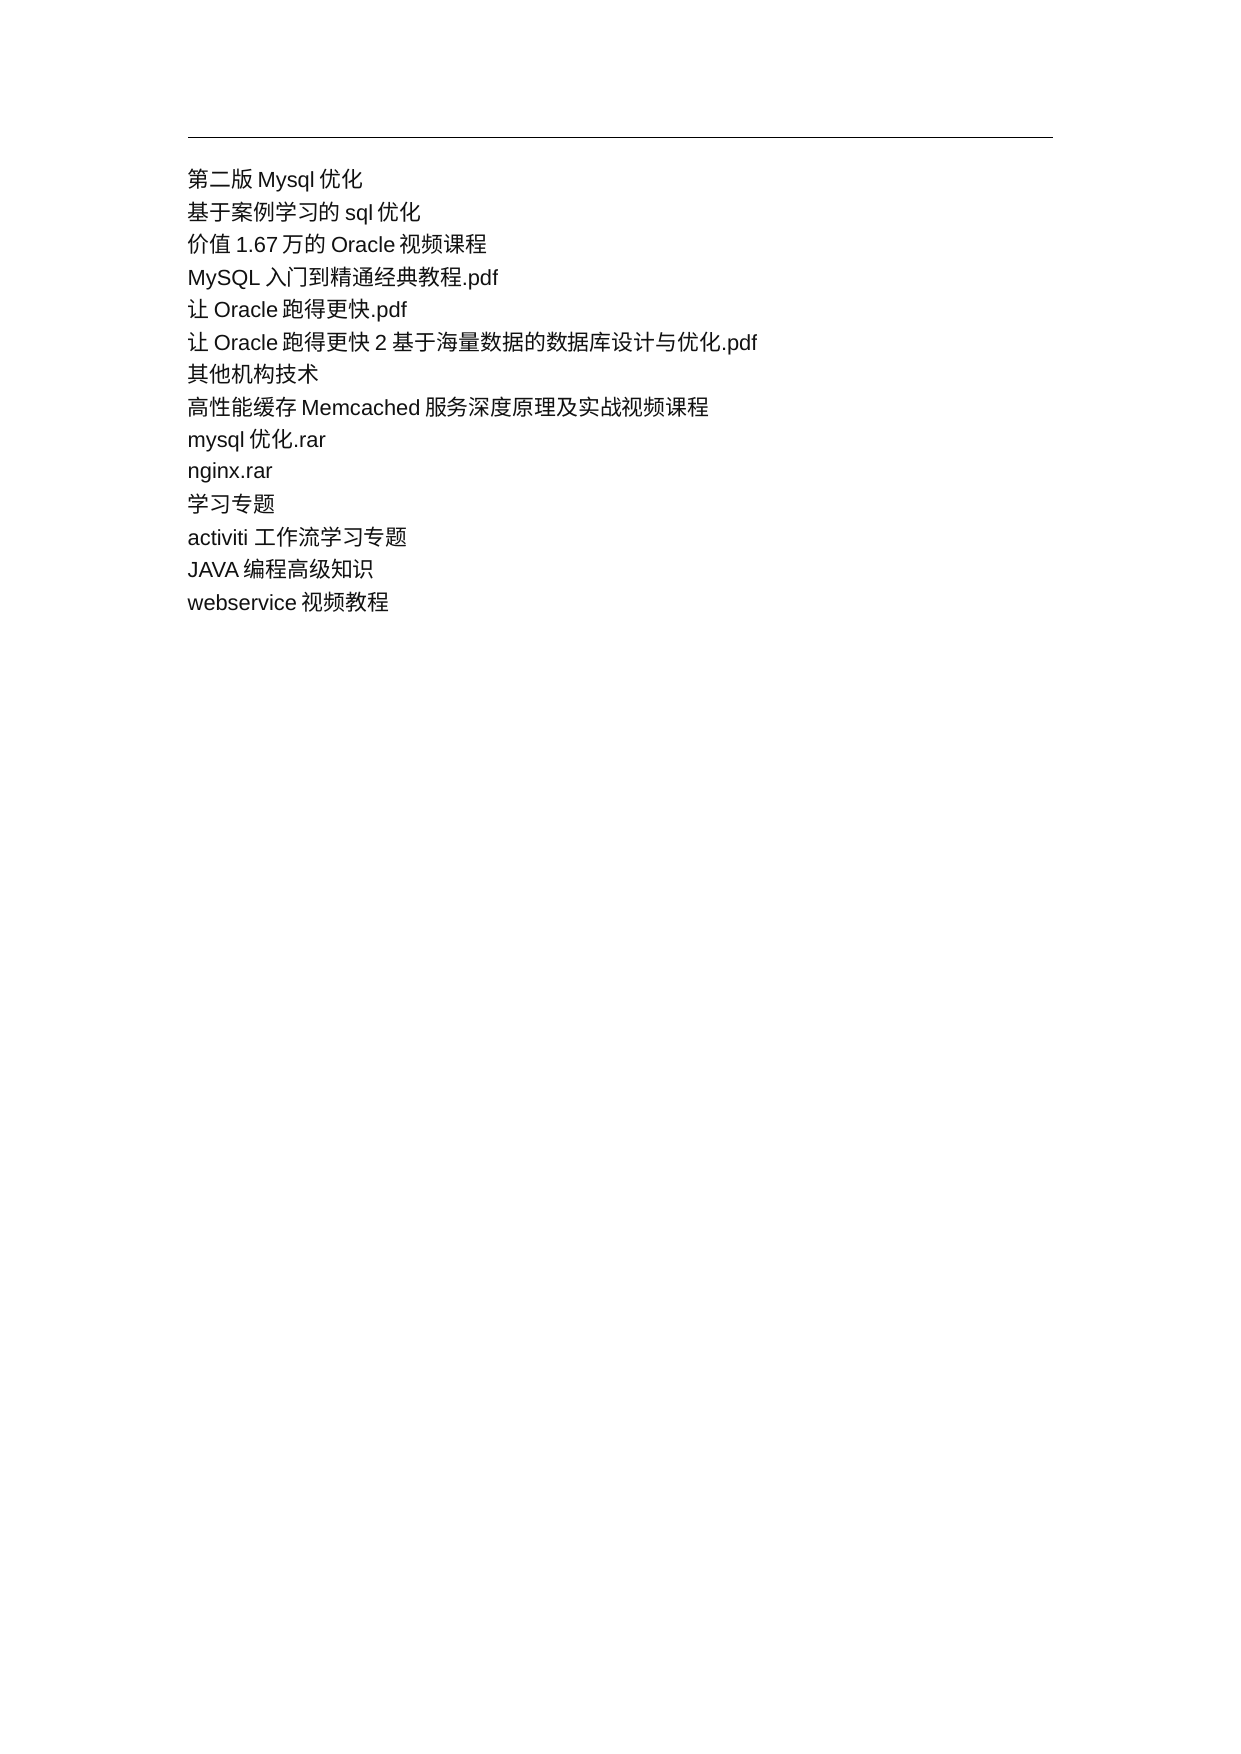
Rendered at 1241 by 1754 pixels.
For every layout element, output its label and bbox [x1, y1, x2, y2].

text [187, 162, 1053, 617]
